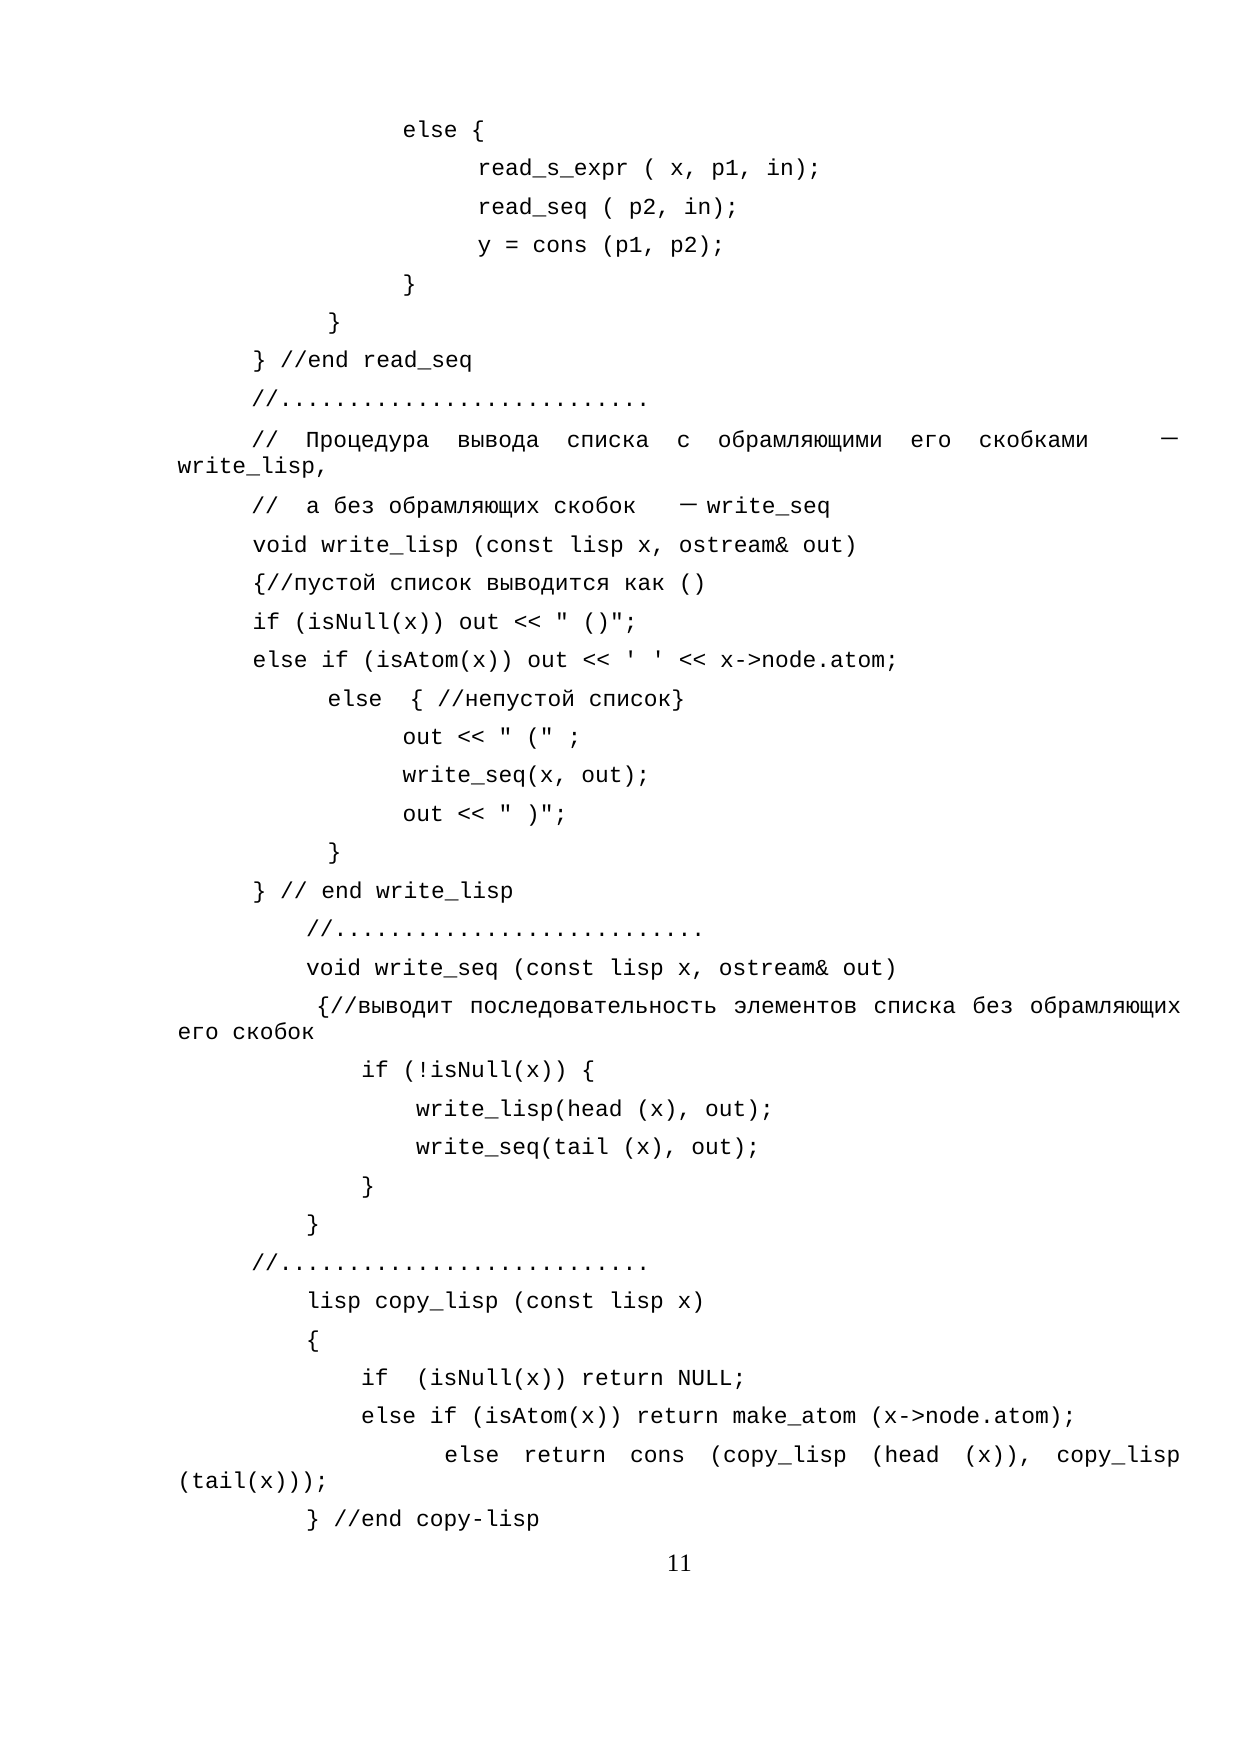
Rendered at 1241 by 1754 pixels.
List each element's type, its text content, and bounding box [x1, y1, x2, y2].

text else { //непустой список} [177, 687, 1181, 713]
text lisp copy_lisp (const lisp x) [177, 1289, 1181, 1315]
text y = cons (p1, p2); [177, 233, 1181, 259]
text if (isNull(x)) return NULL; [177, 1366, 1181, 1392]
text } [177, 272, 1181, 298]
text } [177, 1174, 1181, 1200]
text } //end read_seq [177, 349, 1181, 375]
text write_seq(x, out); [177, 764, 1181, 790]
text read_s_expr ( x, p1, in); [177, 157, 1181, 182]
text void write_seq (const lisp x, ostream& out) [177, 956, 1181, 982]
text //........................... [177, 918, 1181, 943]
text else if (isAtom(x)) return make_atom (x->node.atom); [177, 1405, 1181, 1431]
text if (!isNull(x)) { [177, 1059, 1181, 1085]
text out << " (" ; [177, 725, 1181, 751]
text else if (isAtom(x)) out << ' ' << x->node.atom; [177, 648, 1181, 674]
text void write_lisp (const lisp x, ostream& out) [177, 533, 1181, 559]
text { [177, 1328, 1181, 1354]
text {//пустой список выводится как () [177, 572, 1181, 598]
text } [177, 841, 1181, 867]
text else { [177, 118, 1181, 144]
text else return cons (copy_lisp (head (x)), copy_lisp (tail(x))); [177, 1443, 1181, 1495]
text // а без обрамляющих скобок － write_seq [177, 492, 1181, 521]
text write_seq(tail (x), out); [177, 1136, 1181, 1162]
text // Процедура вывода списка с обрамляющими его скобками － write_lisp, [177, 426, 1181, 480]
text //........................... [177, 387, 1181, 413]
text {//выводит последовательность элементов списка без обрамляющих его скобок [177, 994, 1181, 1046]
text } // end write_lisp [177, 879, 1181, 905]
text if (isNull(x)) out << " ()"; [177, 610, 1181, 636]
text } [177, 1213, 1181, 1238]
text read_seq ( p2, in); [177, 195, 1181, 221]
text //........................... [177, 1251, 1181, 1277]
text out << " )"; [177, 802, 1181, 828]
text write_lisp(head (x), out); [177, 1097, 1181, 1123]
text } [177, 310, 1181, 336]
text } //end copy-lisp [177, 1508, 1181, 1533]
